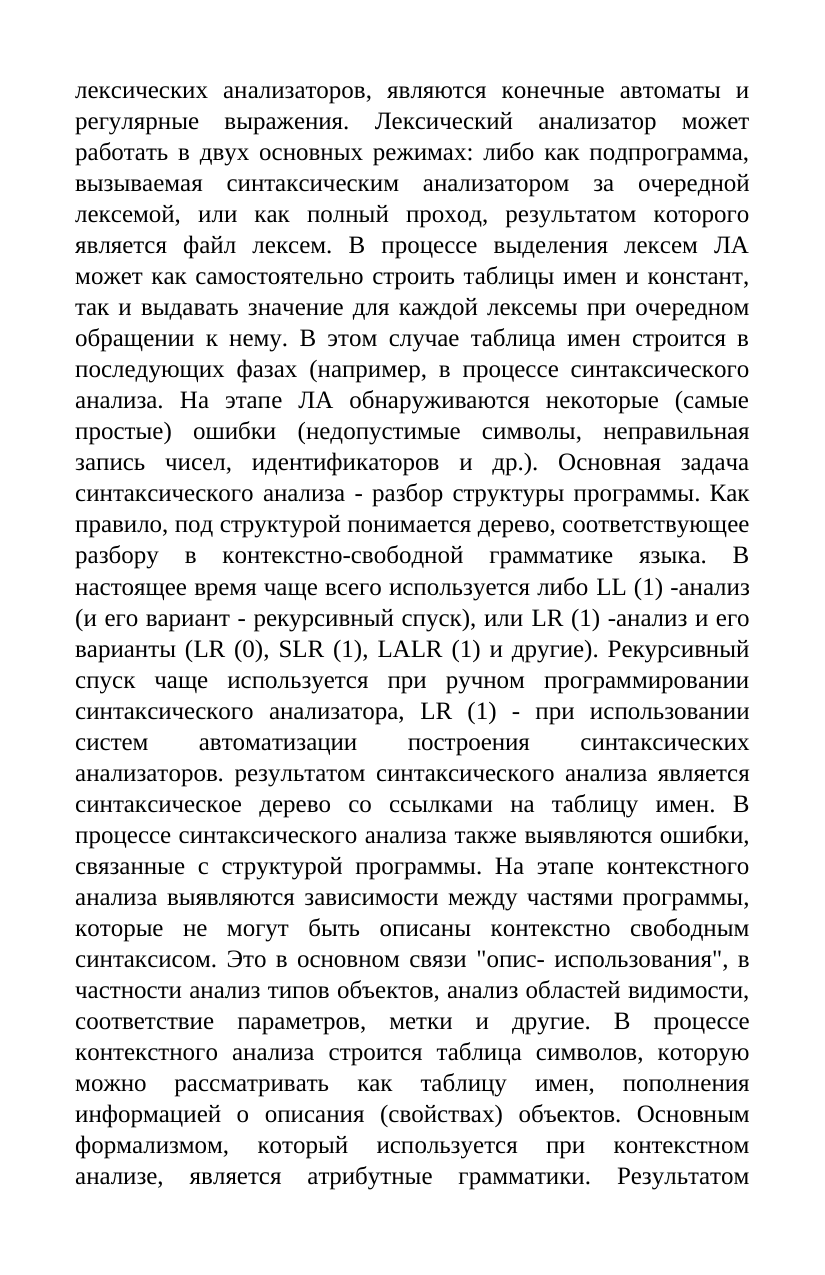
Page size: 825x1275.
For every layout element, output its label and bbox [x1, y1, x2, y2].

text [75, 75, 750, 1190]
